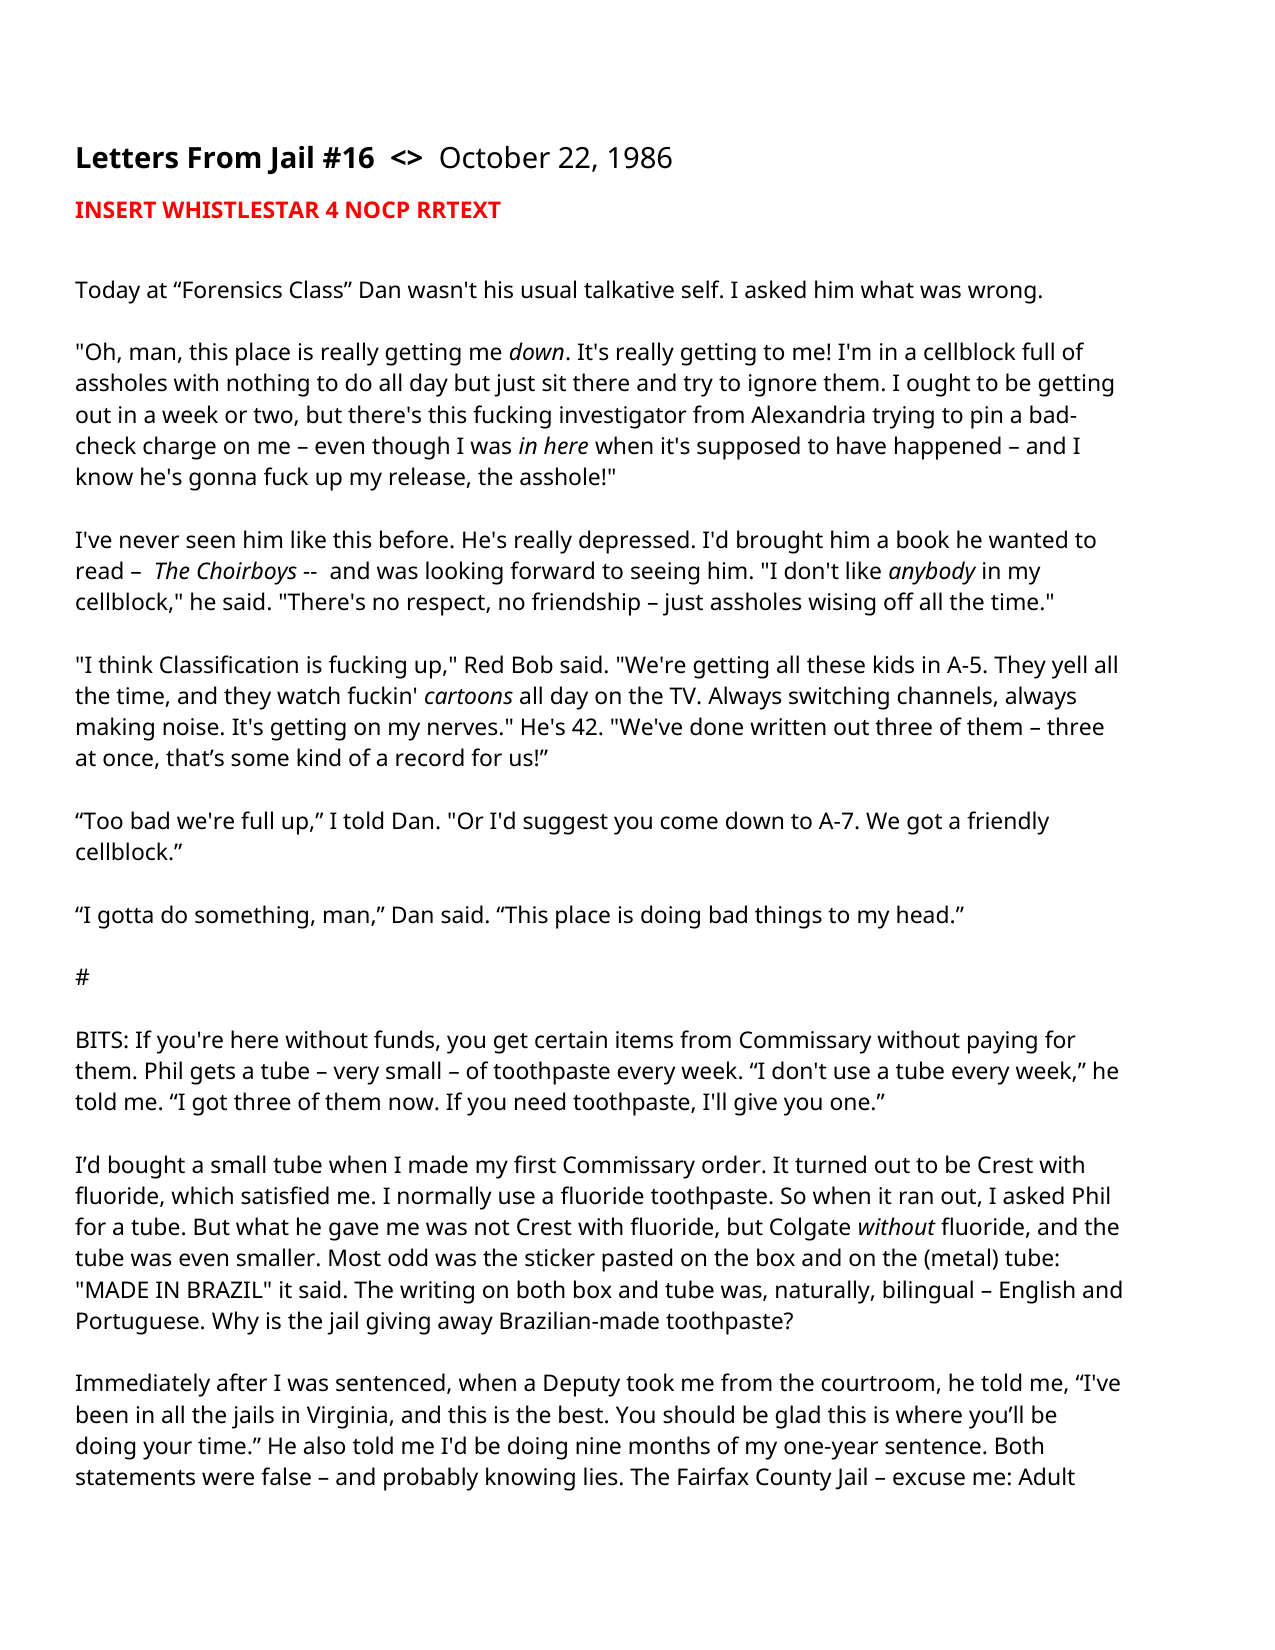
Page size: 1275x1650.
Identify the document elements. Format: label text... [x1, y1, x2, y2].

text "Oh, man, this place is really getting me down. It's really getting to me! I'm in a cellblock full of assholes with nothing to do all day but just sit there and try to ignore them. I ought to be getting out in a week or two, but there's this fucking investigator from Alexandria trying to pin a bad-check charge on me – even though I was in here when it's supposed to have happened – and I know he's gonna fuck up my release, the asshole!" [75, 336, 1125, 492]
subtitle Letters From Jail #16 <> October 22, 1986 [75, 137, 1125, 177]
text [75, 1367, 1125, 1492]
text INSERT WHISTLESTAR 4 NOCP RRTEXT [75, 194, 1125, 225]
text # [75, 961, 1125, 992]
text BITS: If you're here without funds, you get certain items from Commissary without paying for them. Phil gets a tube – very small – of toothpaste every week. “I don't use a tube every week,” he told me. “I got three of them now. If you need toothpaste, I'll give you one.” [75, 1024, 1125, 1117]
text “I gotta do something, man,” Dan said. “This place is doing bad things to my head.” [75, 899, 1125, 930]
text I've never seen him like this before. He's really depressed. I'd brought him a book he wanted to read – The Choirboys -- and was looking forward to seeing him. "I don't like anybody in my cellblock," he said. "There's no respect, no friendship – just assholes wising off all the time." [75, 524, 1125, 617]
text “Too bad we're full up,” I told Dan. "Or I'd suggest you come down to A-7. We got a friendly cellblock.” [75, 805, 1125, 867]
text "I think Classification is fucking up," Red Bob said. "We're getting all these kids in A-5. They yell all the time, and they watch fuckin' cartoons all day on the TV. Always switching channels, always making noise. It's getting on my nerves." He's 42. "We've done written out three of them – three at once, that’s some kind of a record for us!” [75, 649, 1125, 774]
text I’d bought a small tube when I made my first Commissary order. It turned out to be Crest with fluoride, which satisfied me. I normally use a fluoride toothpaste. So when it ran out, I asked Phil for a tube. But what he gave me was not Crest with fluoride, but Colgate without fluoride, and the tube was even smaller. Most odd was the sticker pasted on the box and on the (metal) tube: "MADE IN BRAZIL" it said. The writing on both box and tube was, naturally, bilingual – English and Portuguese. Why is the jail giving away Brazilian-made toothpaste? [75, 1149, 1125, 1336]
text Today at “Forensics Class” Dan wasn't his usual talkative self. I asked him what was wrong. [75, 242, 1125, 305]
